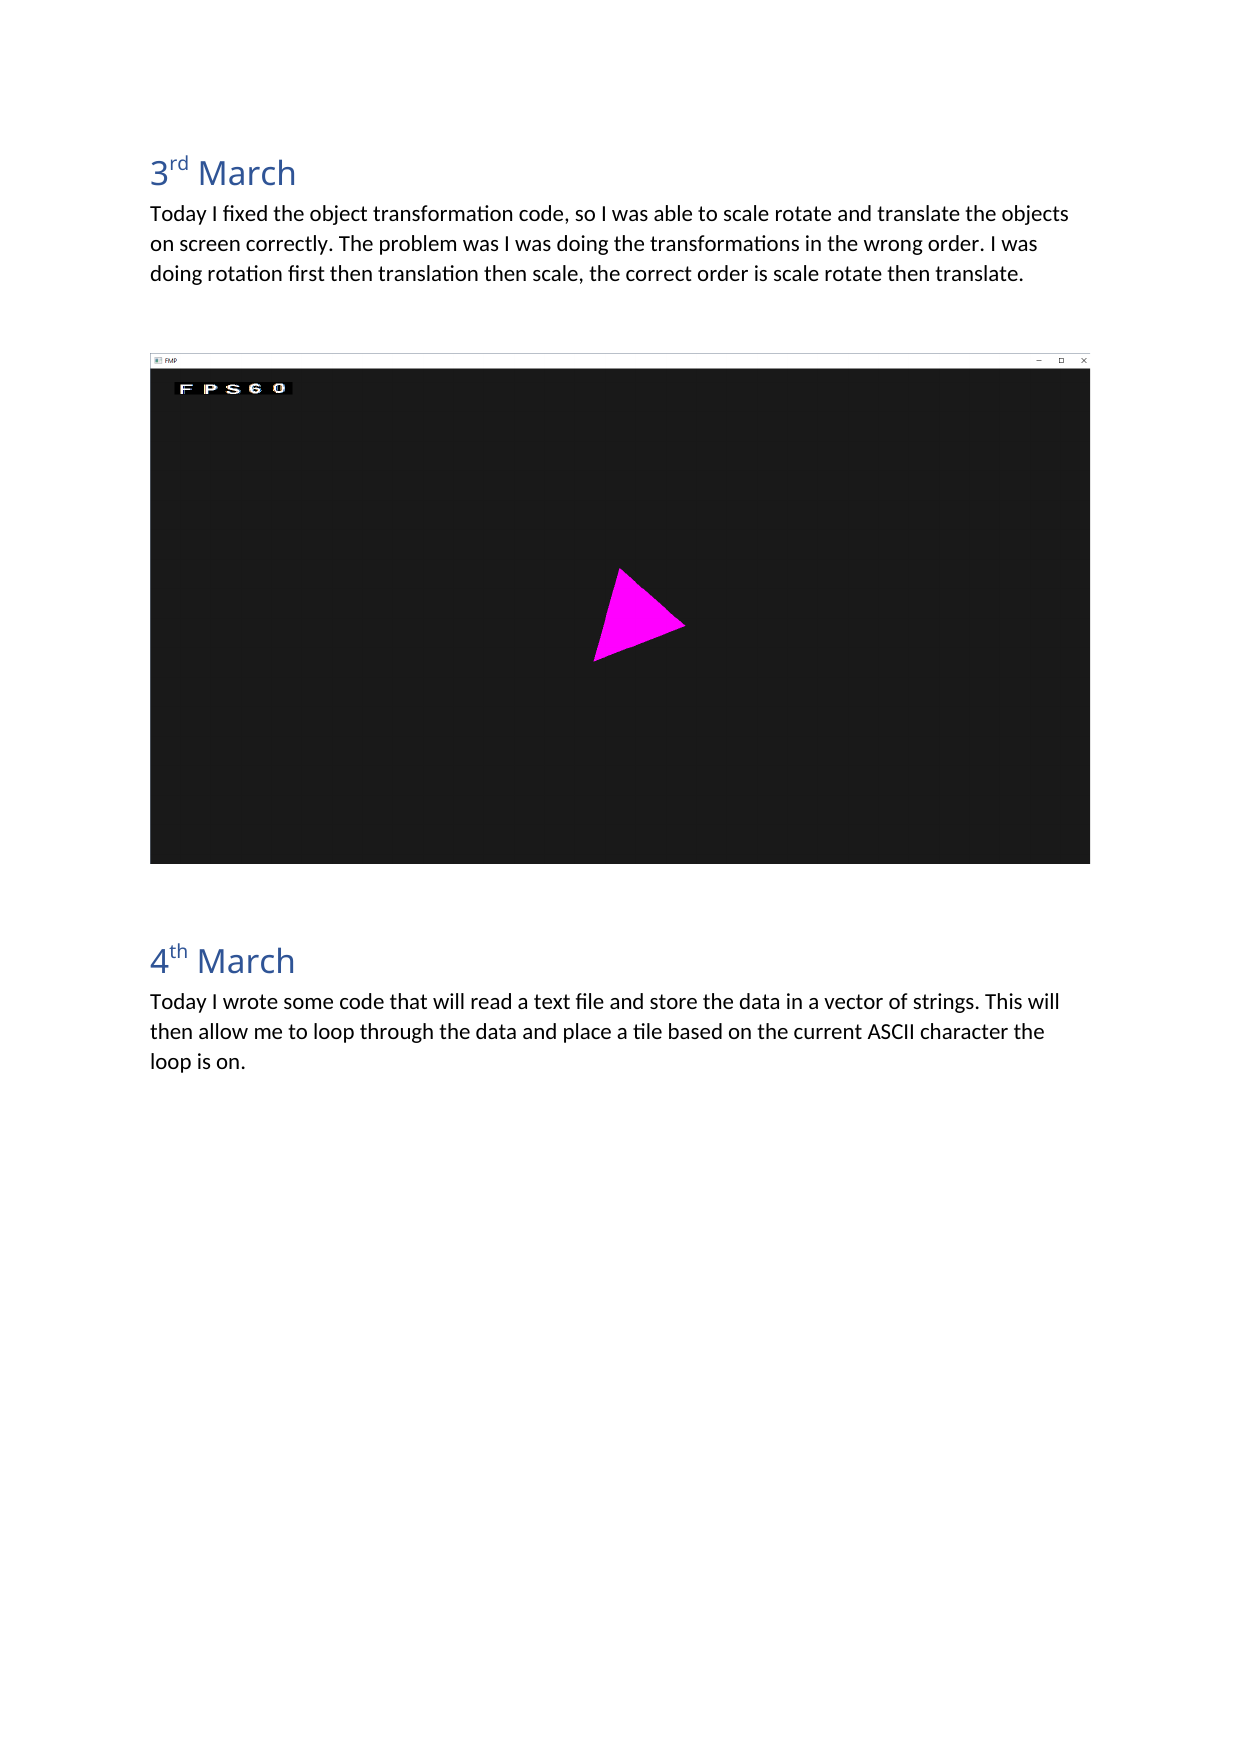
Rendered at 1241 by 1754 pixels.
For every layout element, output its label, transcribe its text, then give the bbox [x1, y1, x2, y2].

picture [150, 353, 1091, 864]
text Today I wrote some code that will read a text file and store the data in a vector of strings. This will then allow me to loop through the data and place a tile based on the current ASCII character the loop is on. [150, 987, 1090, 1076]
text Today I fixed the object transformation code, so I was able to scale rotate and translate the objects on screen correctly. The problem was I was doing the transformations in the wrong order. I was doing rotation first then translation then scale, the correct order is scale rotate then translate. [150, 199, 1090, 287]
subtitle 3rd March [150, 150, 1090, 195]
subtitle 4th March [150, 938, 1090, 983]
